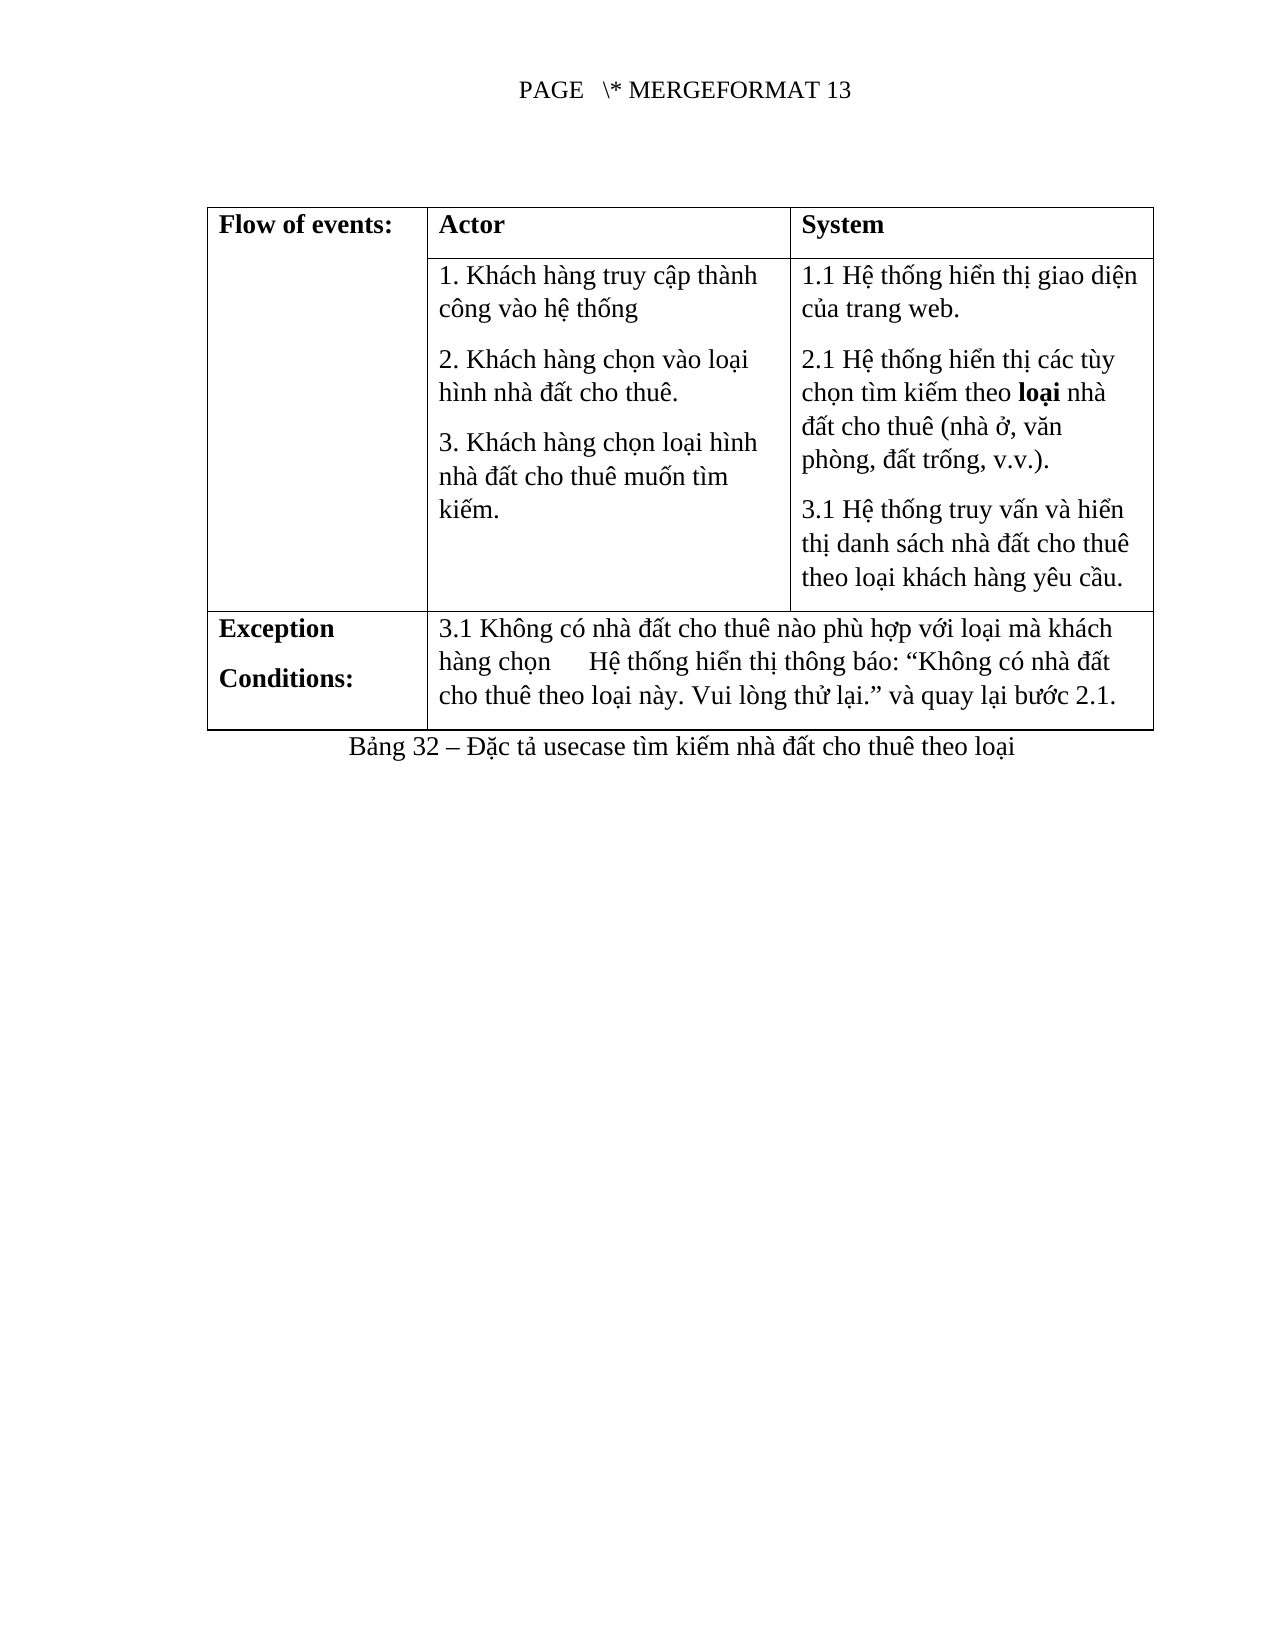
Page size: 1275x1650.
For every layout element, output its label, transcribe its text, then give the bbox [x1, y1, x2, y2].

table_cell 1.1 Hệ thống hiển thị giao diện của trang web. 2.1 Hệ thống hiển thị các tùy chọn tìm kiếm theo loại nhà đất cho thuê (nhà ở, văn phòng, đất trống, v.v.). 3.1 Hệ thống truy vấn và hiển thị danh sách nhà đất cho thuê theo loại khách hàng yêu cầu. [791, 259, 1153, 611]
table_cell Exception Conditions: [208, 612, 427, 729]
table_cell Actor [428, 208, 790, 258]
table_cell Flow of events: [208, 208, 427, 611]
table_cell 3.1 Không có nhà đất cho thuê nào phù hợp với loại mà khách hàng chọn Hệ thống hiển thị thông báo: “Không có nhà đất cho thuê theo loại này. Vui lòng thử lại.” và quay lại bước 2.1. [428, 612, 1153, 729]
text Bảng 32 – Đặc tả usecase tìm kiếm nhà đất cho thuê theo loại [207, 731, 1157, 762]
table_cell System [791, 208, 1153, 258]
table_cell 1. Khách hàng truy cập thành công vào hệ thống 2. Khách hàng chọn vào loại hình nhà đất cho thuê. 3. Khách hàng chọn loại hình nhà đất cho thuê muốn tìm kiếm. [428, 259, 790, 611]
